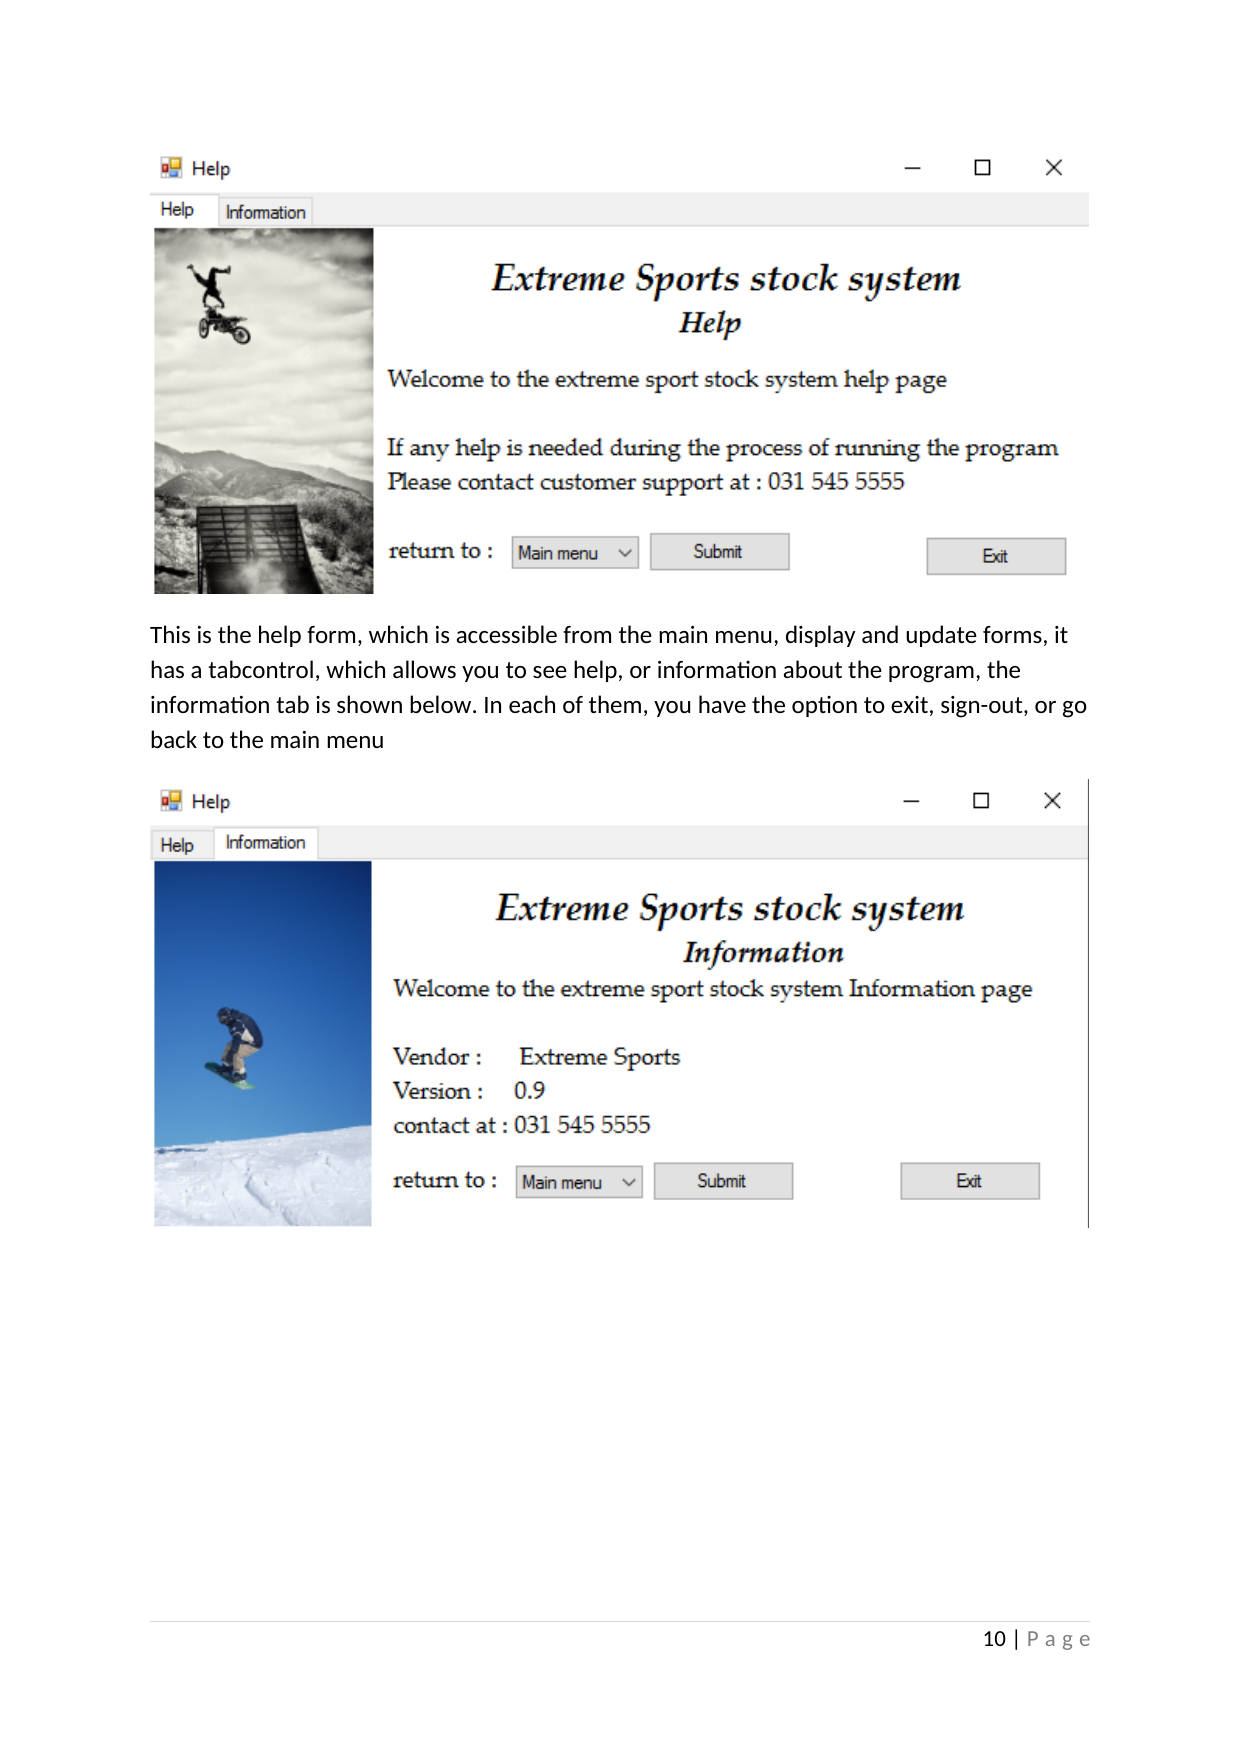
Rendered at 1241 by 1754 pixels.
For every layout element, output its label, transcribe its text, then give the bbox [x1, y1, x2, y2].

text This is the help form, which is accessible from the main menu, display and update forms, it has a tabcontrol, which allows you to see help, or information about the program, the information tab is shown below. In each of them, you have the option to exit, sign-out, or go back to the main menu [150, 619, 1090, 754]
picture [150, 779, 1089, 1228]
picture [150, 150, 1089, 594]
